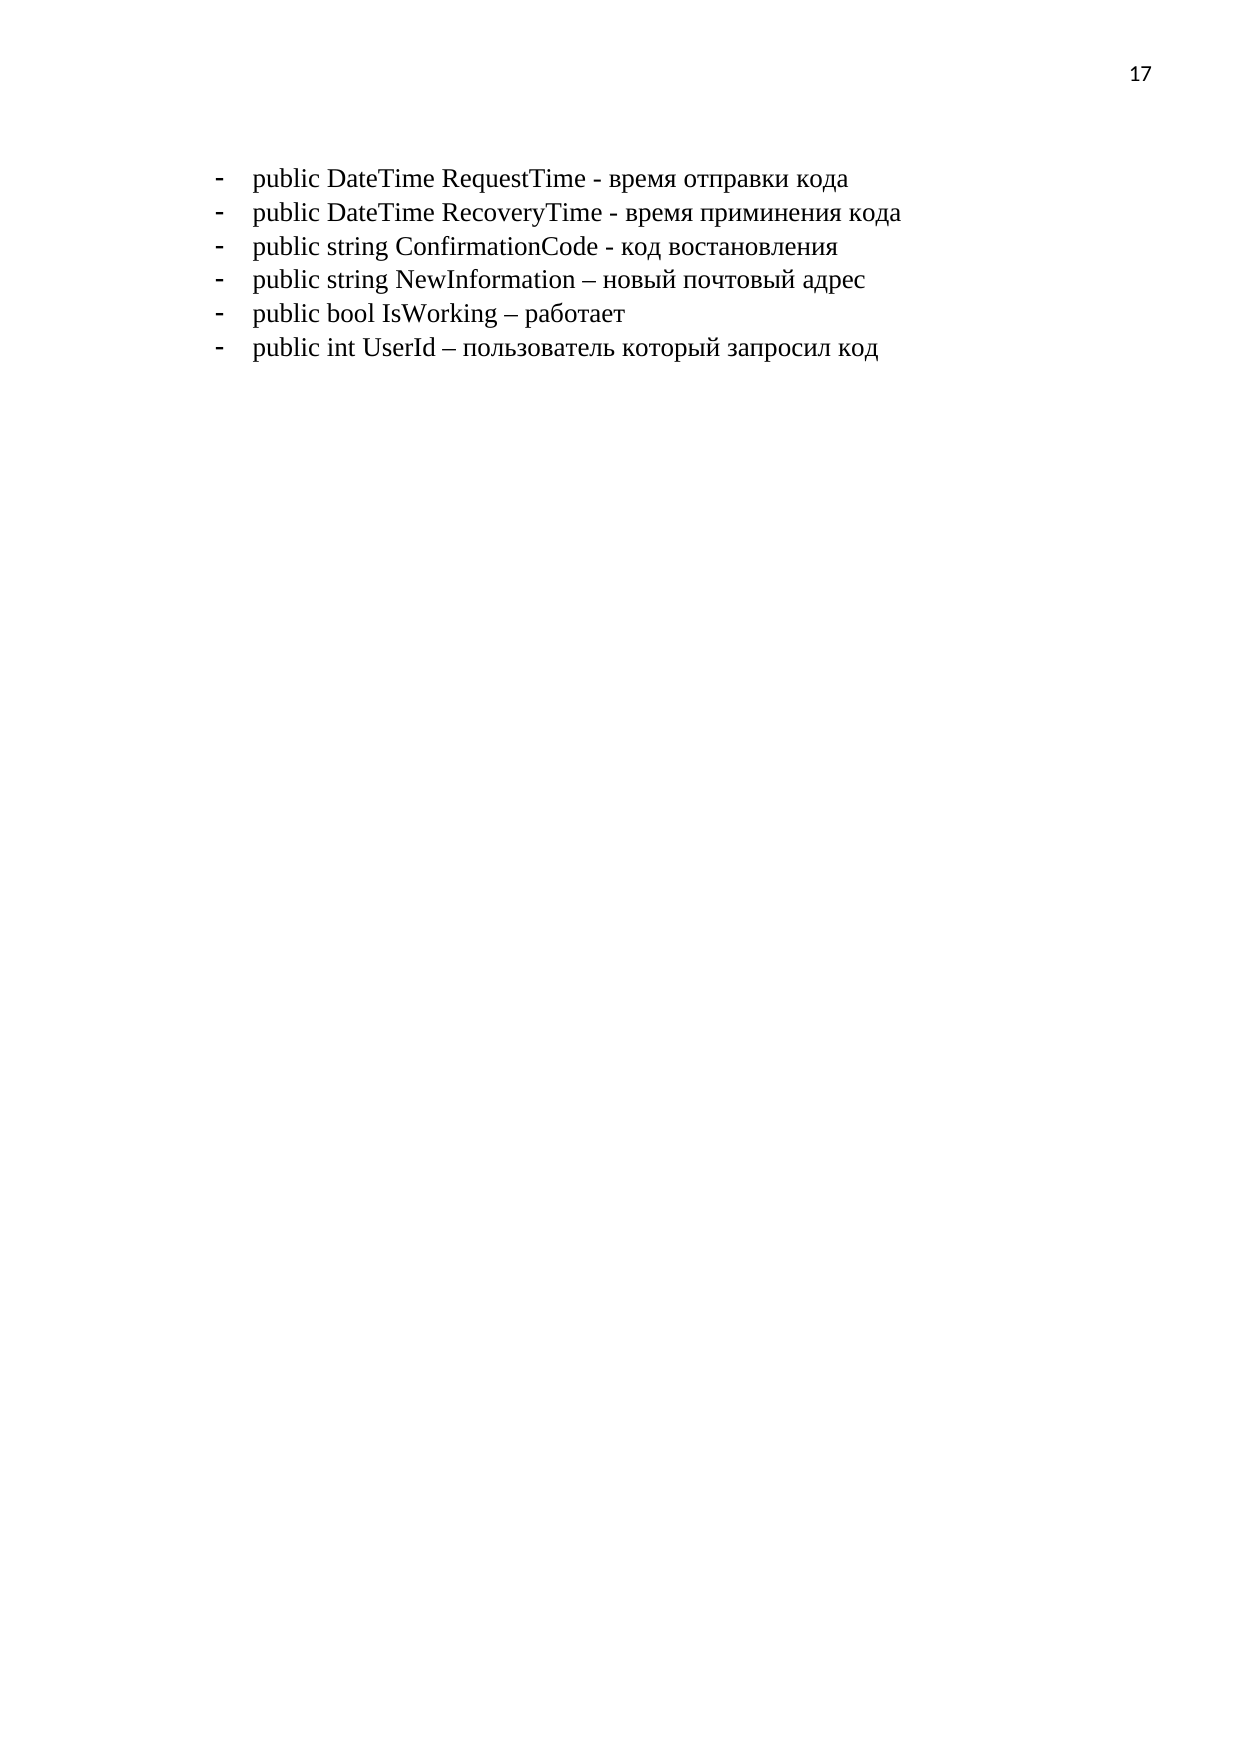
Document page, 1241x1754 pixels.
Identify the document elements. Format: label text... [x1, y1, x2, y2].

list public DateTime RecoveryTime - время приминения кода [215, 196, 1152, 227]
list public string NewInformation – новый почтовый адрес [215, 263, 1152, 294]
list public string ConfirmationCode - код востановления [215, 229, 1152, 261]
list public bool IsWorking – работает [215, 297, 1152, 328]
list public int UserId – пользователь который запросил код [215, 331, 1152, 362]
list public DateTime RequestTime - время отправки кода [215, 162, 1152, 193]
